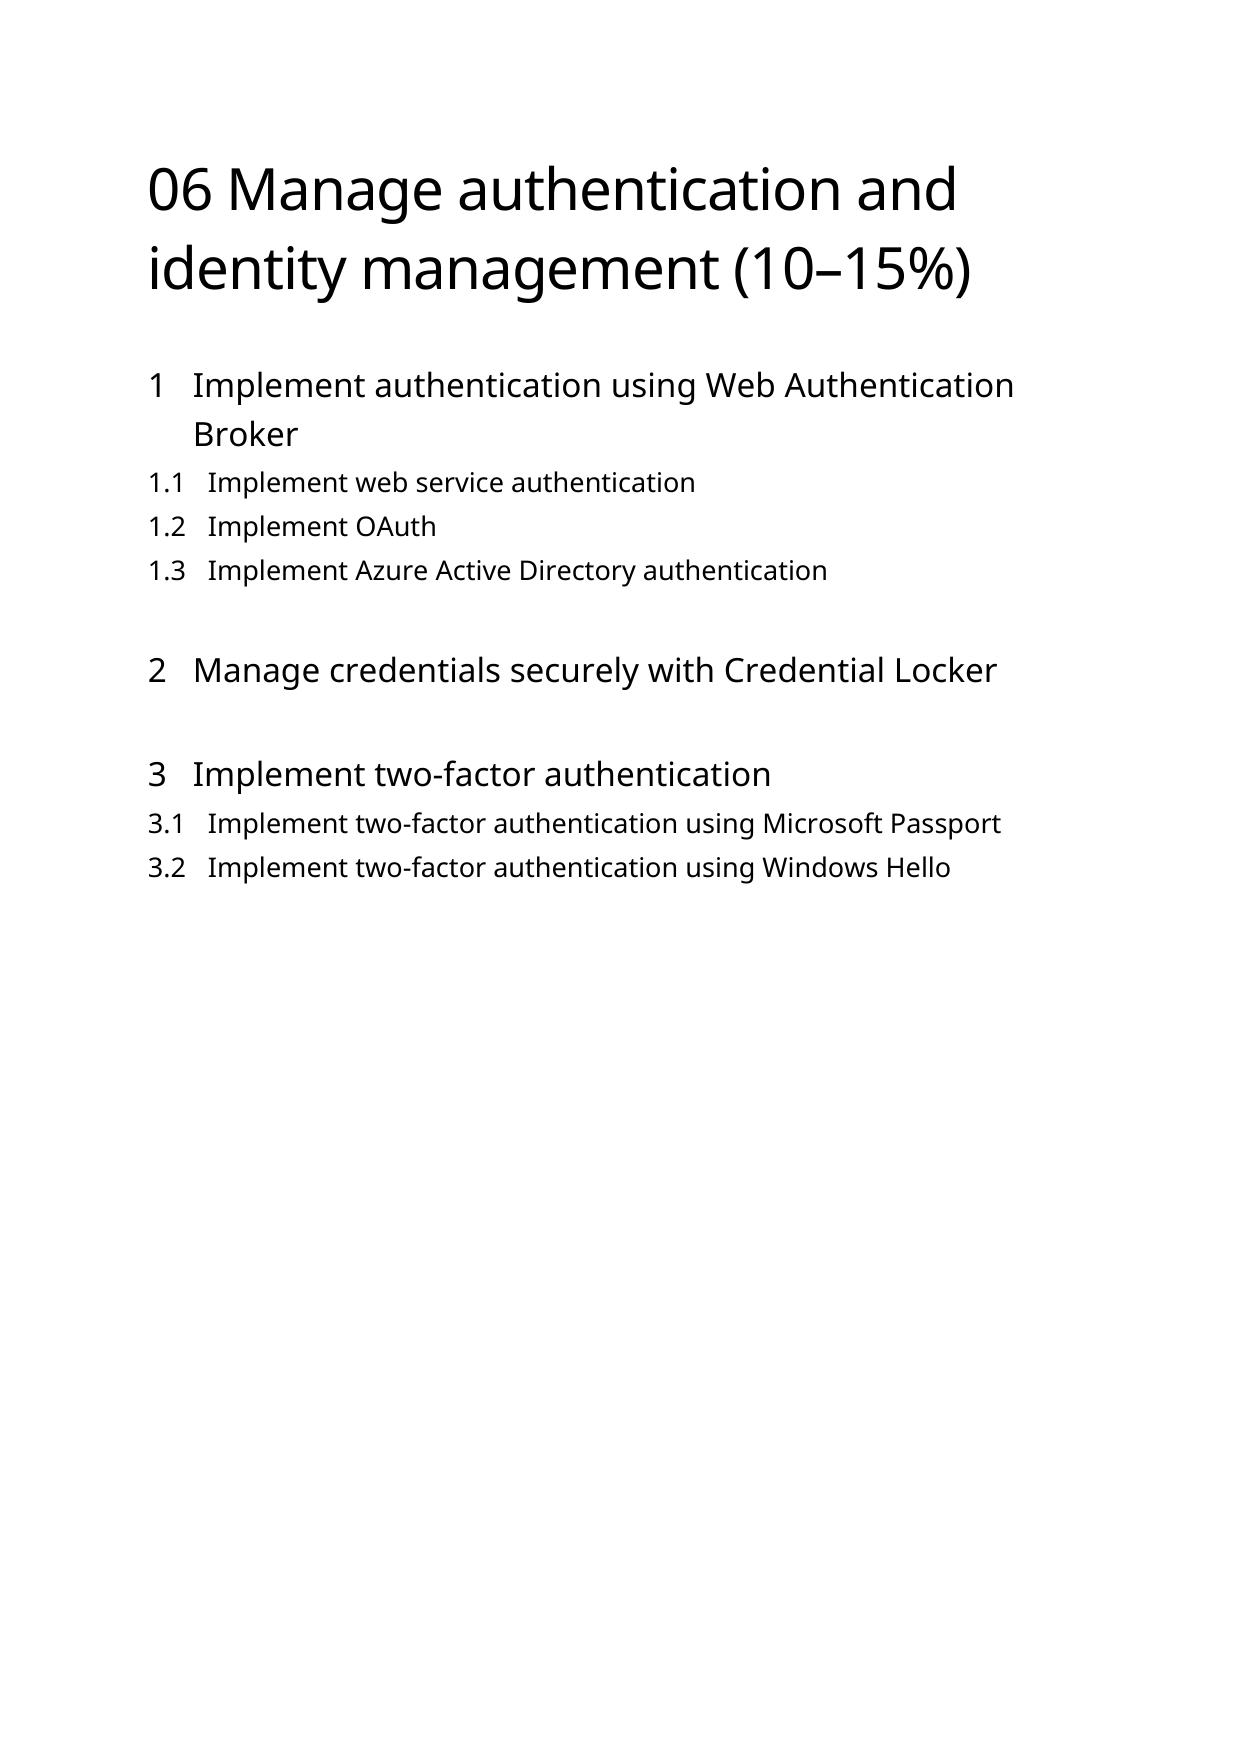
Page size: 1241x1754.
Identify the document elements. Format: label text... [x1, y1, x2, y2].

subtitle Implement two-factor authentication using Windows Hello [148, 848, 1093, 885]
subtitle Implement two-factor authentication [148, 751, 1093, 796]
subtitle Implement authentication using Web Authentication Broker [148, 362, 1093, 456]
subtitle Manage credentials securely with Credential Locker [148, 647, 1093, 692]
subtitle Implement two-factor authentication using Microsoft Passport [148, 804, 1093, 841]
subtitle Implement OAuth [148, 508, 1093, 545]
title 06 Manage authentication and identity management (10–15%) [148, 148, 1093, 307]
subtitle Implement web service authentication [148, 464, 1093, 501]
subtitle Implement Azure Active Directory authentication [148, 552, 1093, 589]
